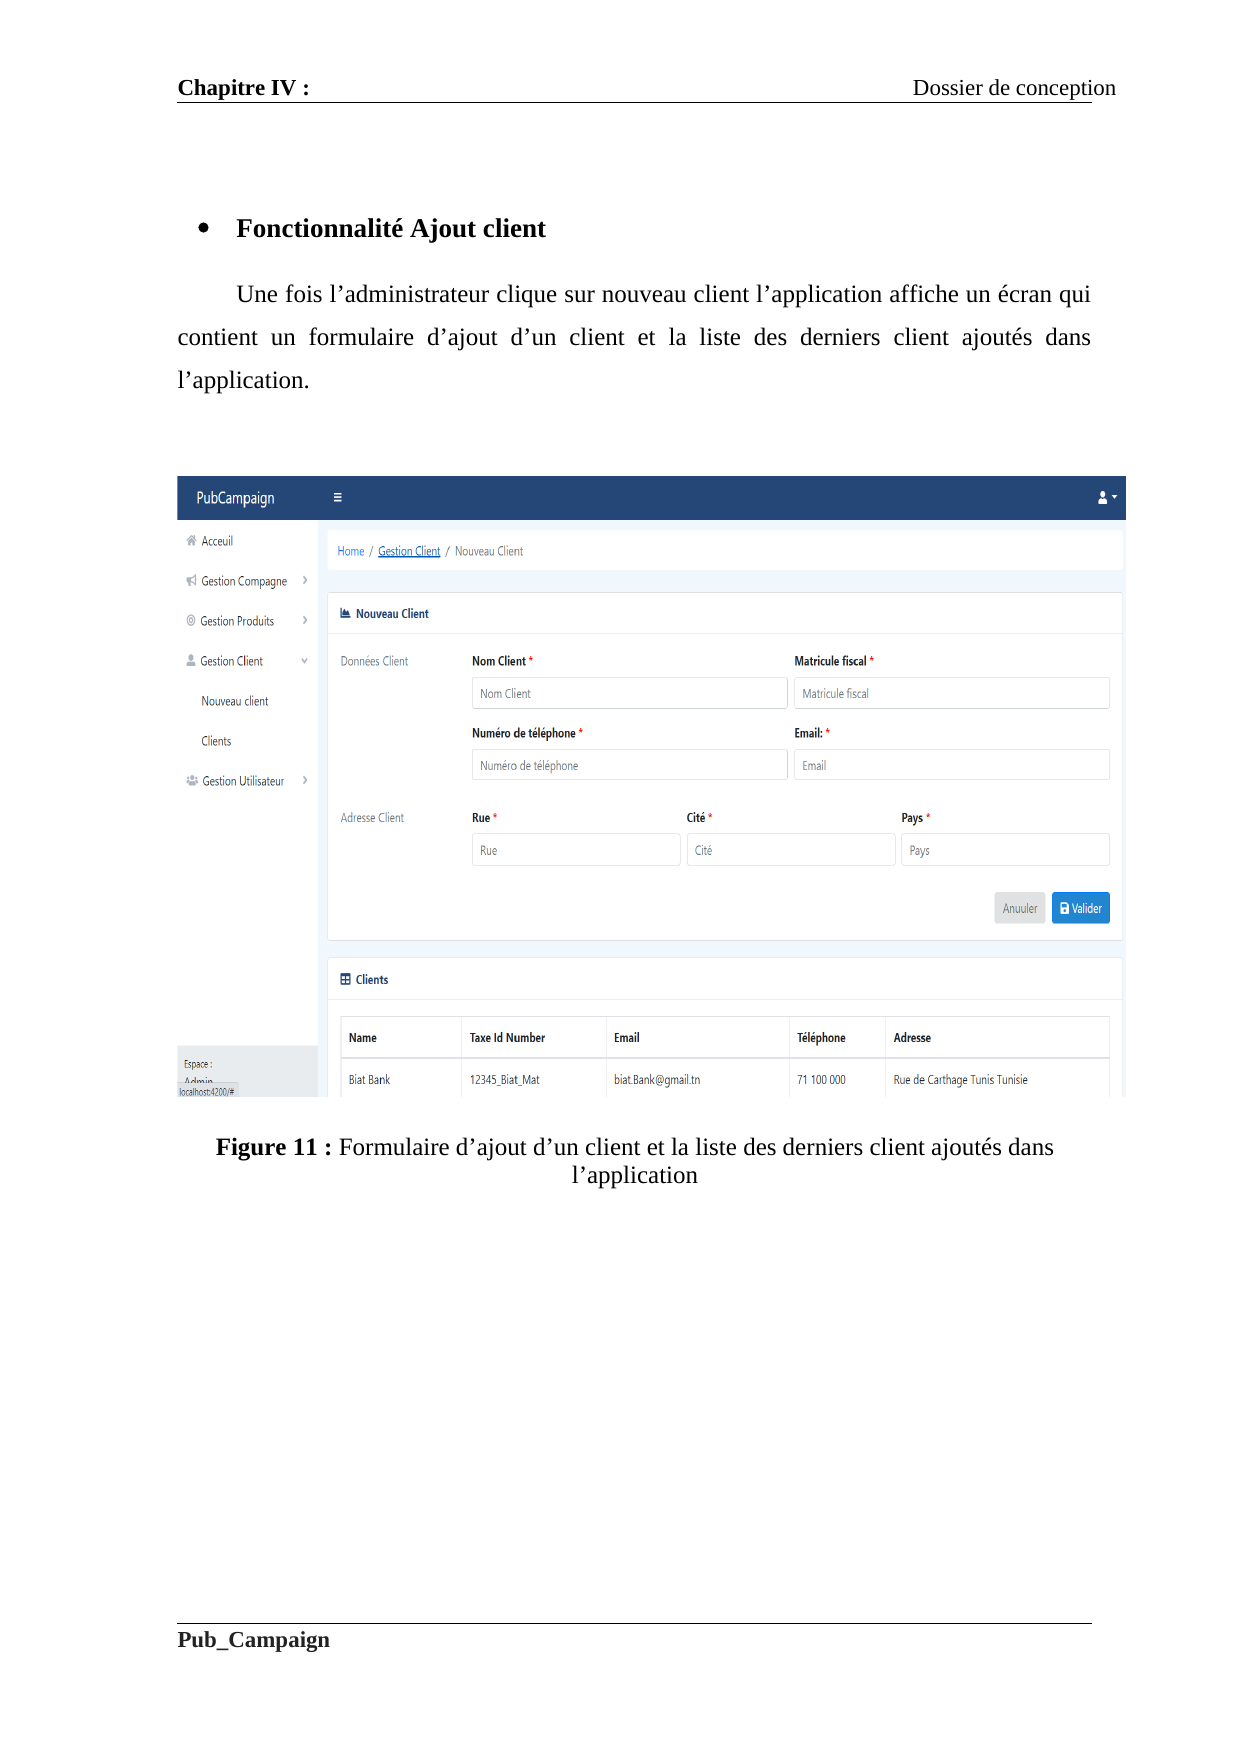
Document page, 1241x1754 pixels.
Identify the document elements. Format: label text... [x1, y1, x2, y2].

text Une fois l’administrateur clique sur nouveau client l’application affiche un écran qui contient un formulaire d’ajout d’un client et la liste des derniers client ajoutés dans l’application. [177, 279, 1092, 394]
list Fonctionnalité Ajout client [199, 212, 1092, 243]
picture [177, 476, 1126, 1097]
